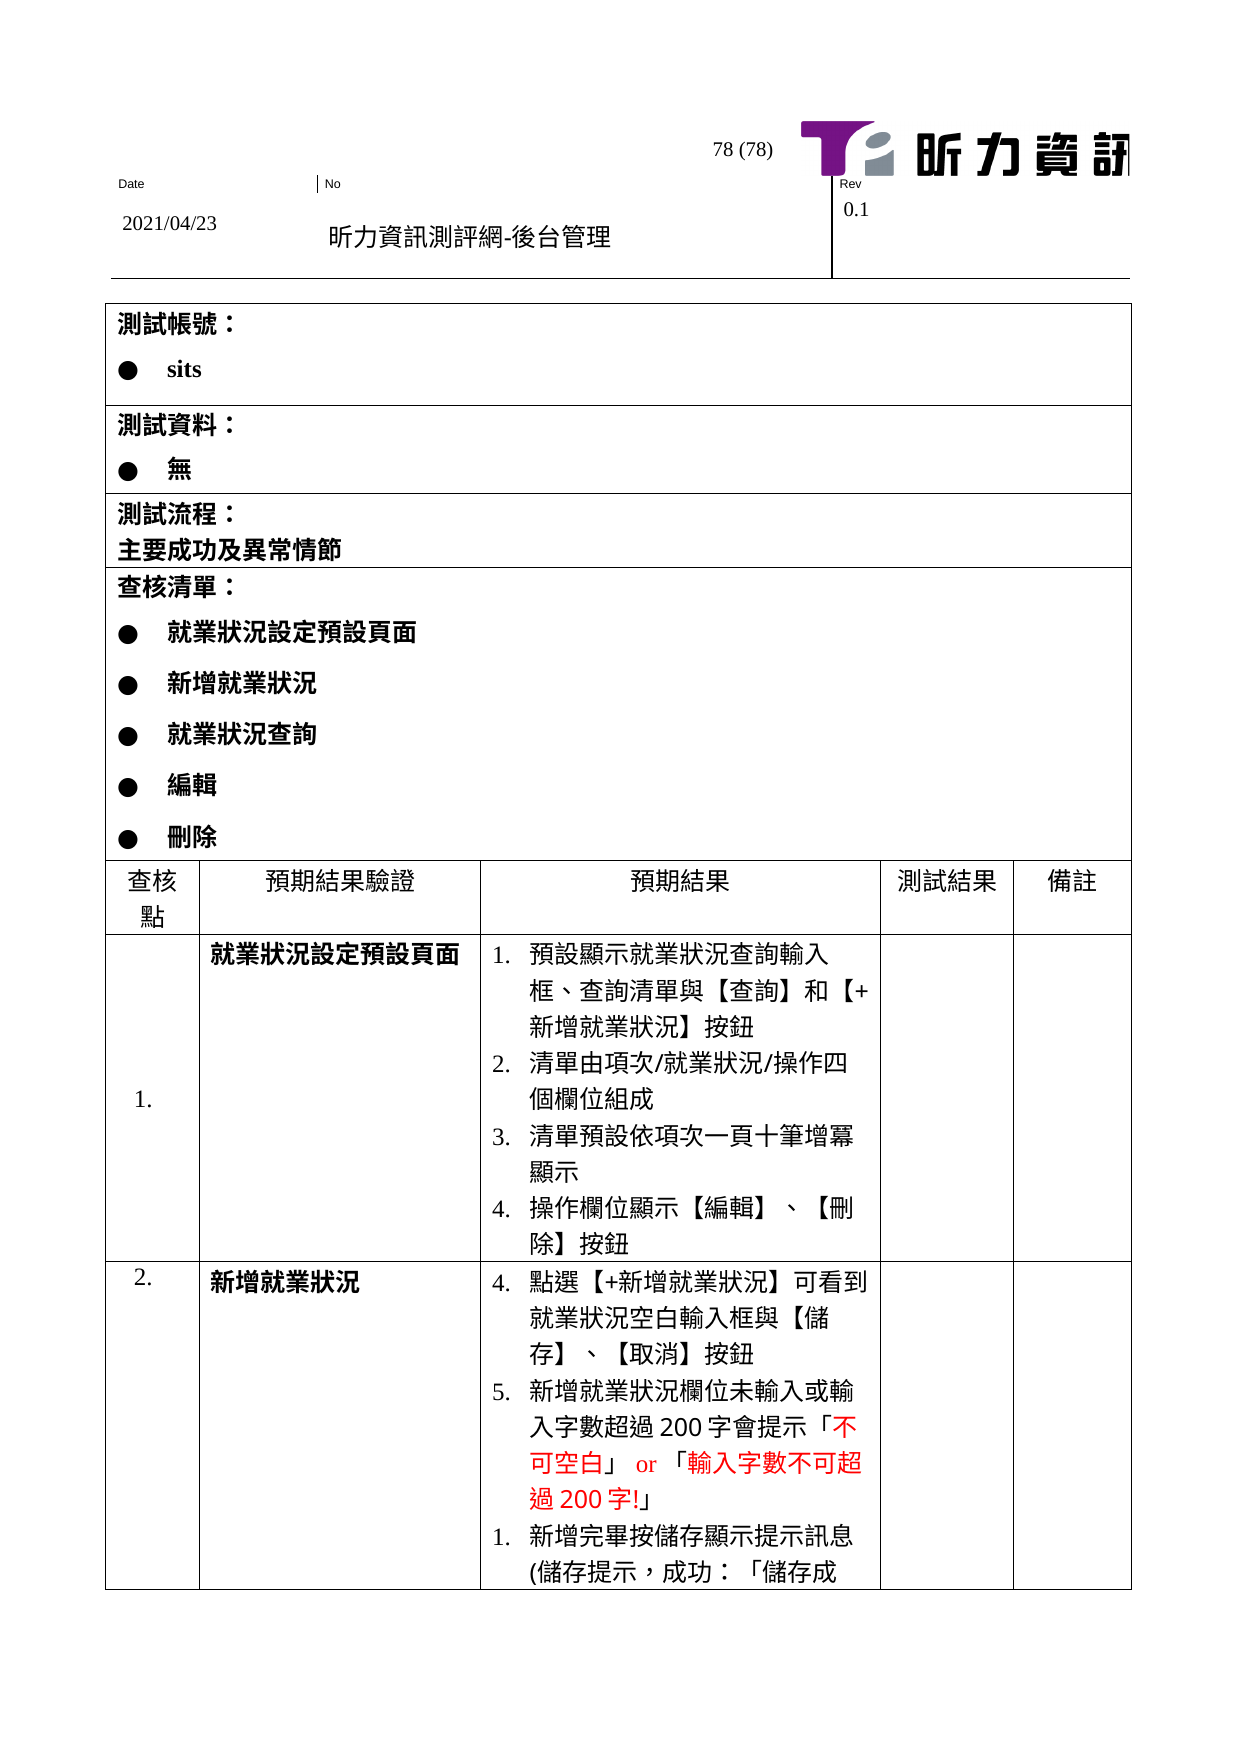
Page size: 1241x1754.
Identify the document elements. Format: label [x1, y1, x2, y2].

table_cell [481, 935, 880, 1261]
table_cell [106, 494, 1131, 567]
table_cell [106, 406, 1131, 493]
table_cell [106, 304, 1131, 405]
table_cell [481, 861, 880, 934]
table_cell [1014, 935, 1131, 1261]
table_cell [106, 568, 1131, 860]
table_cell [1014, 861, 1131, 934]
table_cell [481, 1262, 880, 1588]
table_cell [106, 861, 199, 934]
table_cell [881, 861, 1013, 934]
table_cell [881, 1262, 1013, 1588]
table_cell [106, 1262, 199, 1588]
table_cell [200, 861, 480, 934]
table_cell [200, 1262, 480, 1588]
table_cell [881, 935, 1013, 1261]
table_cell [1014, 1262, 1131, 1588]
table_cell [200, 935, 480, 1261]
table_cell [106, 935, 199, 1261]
picture [801, 121, 1130, 176]
